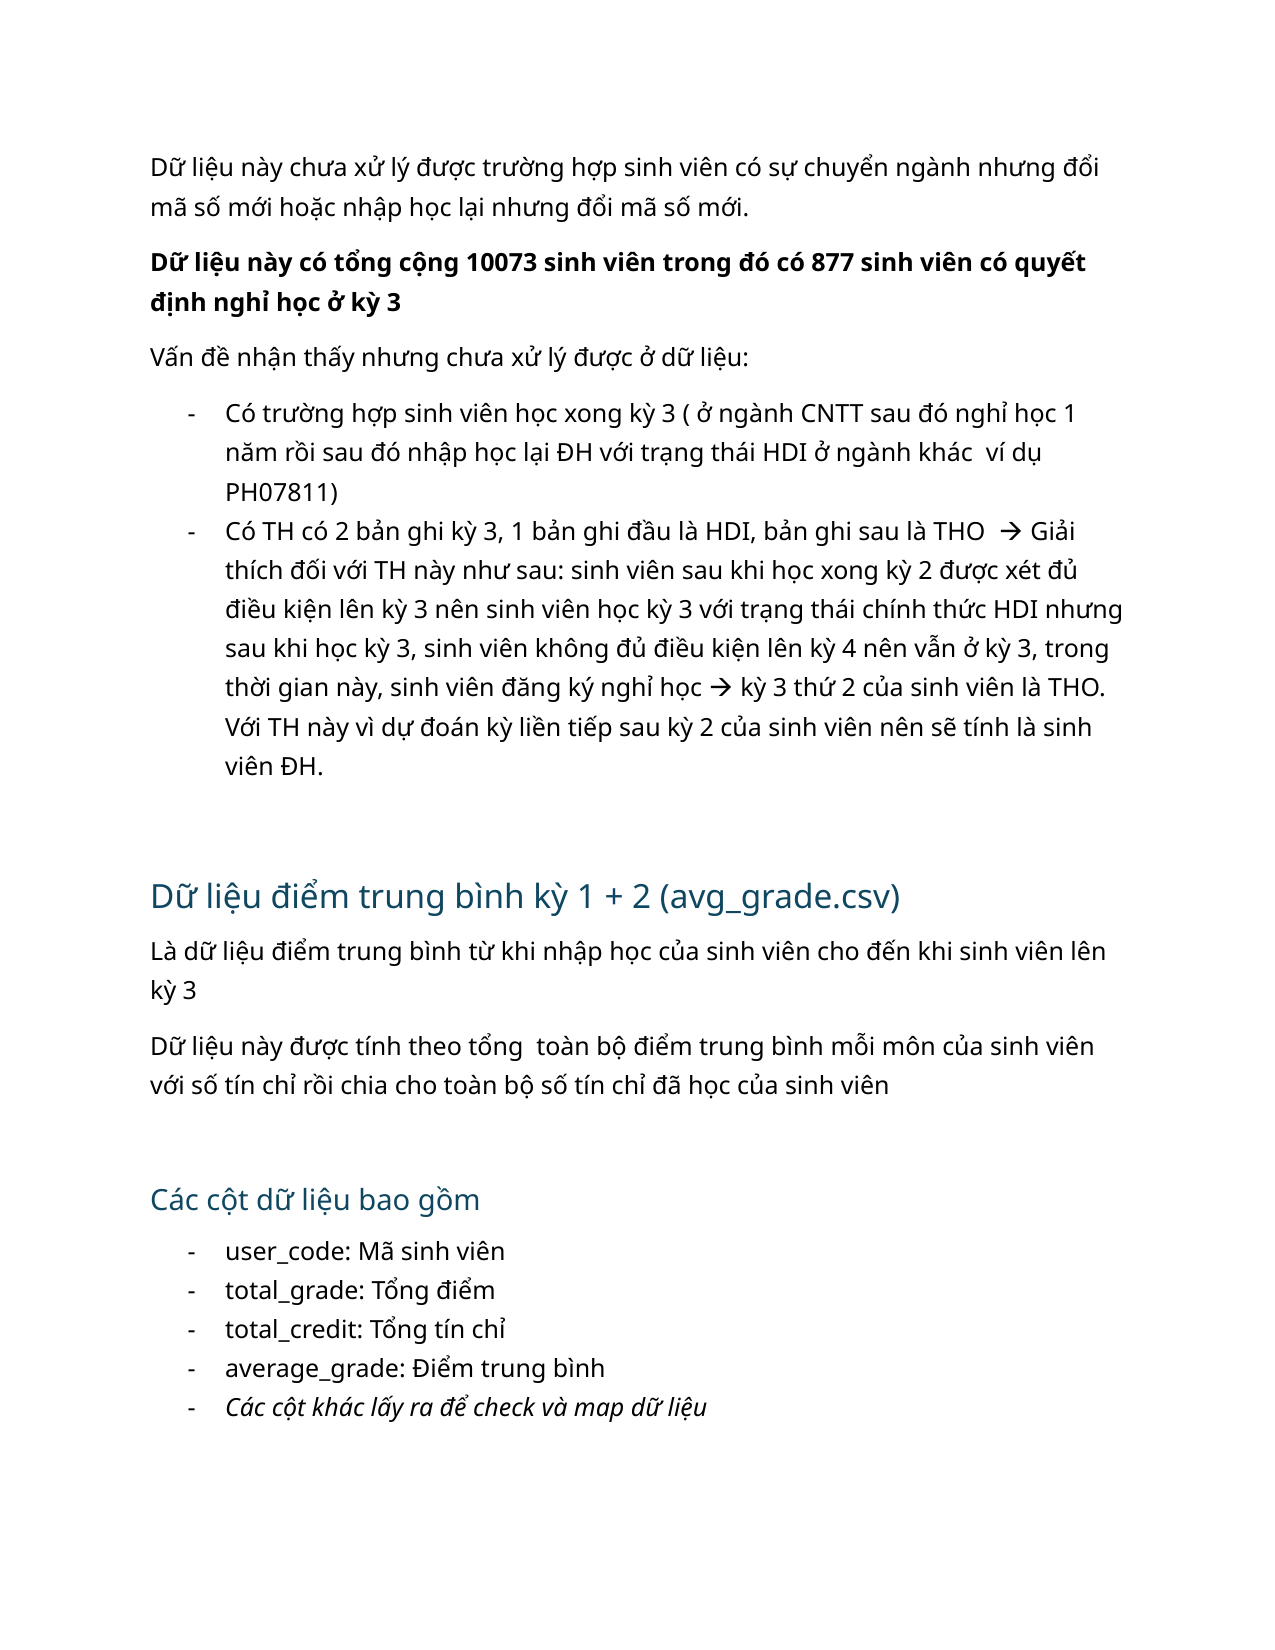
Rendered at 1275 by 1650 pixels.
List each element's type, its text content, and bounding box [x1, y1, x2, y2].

list Có trường hợp sinh viên học xong kỳ 3 ( ở ngành CNTT sau đó nghỉ học 1 năm rồi sau đó nhập học lại ĐH với trạng thái HDI ở ngành khác ví dụ PH07811) [187, 396, 1125, 508]
text Là dữ liệu điểm trung bình từ khi nhập học của sinh viên cho đến khi sinh viên lên kỳ 3 [150, 933, 1125, 1007]
text Dữ liệu này có tổng cộng 10073 sinh viên trong đó có 877 sinh viên có quyết định nghỉ học ở kỳ 3 [150, 245, 1125, 318]
list user_code: Mã sinh viên [187, 1233, 1125, 1267]
list Các cột khác lấy ra để check và map dữ liệu [187, 1390, 1125, 1424]
text Dữ liệu này chưa xử lý được trường hợp sinh viên có sự chuyển ngành nhưng đổi mã số mới hoặc nhập học lại nhưng đổi mã số mới. [150, 150, 1125, 223]
text Dữ liệu này được tính theo tổng toàn bộ điểm trung bình mỗi môn của sinh viên với số tín chỉ rồi chia cho toàn bộ số tín chỉ đã học của sinh viên [150, 1028, 1125, 1102]
list total_grade: Tổng điểm [187, 1272, 1125, 1307]
list Có TH có 2 bản ghi kỳ 3, 1 bản ghi đầu là HDI, bản ghi sau là THO Giải thích đối với TH này như sau: sinh viên sau khi học xong kỳ 2 được xét đủ điều kiện lên kỳ 3 nên sinh viên học kỳ 3 với trạng thái chính thức HDI nhưng sau khi học kỳ 3, sinh viên không đủ điều kiện lên kỳ 4 nên vẫn ở kỳ 3, trong thời gian này, sinh viên đăng ký nghỉ học kỳ 3 thứ 2 của sinh viên là THO. Với TH này vì dự đoán kỳ liền tiếp sau kỳ 2 của sinh viên nên sẽ tính là sinh viên ĐH. [187, 513, 1125, 782]
subtitle Các cột dữ liệu bao gồm [150, 1179, 1125, 1219]
text Vấn đề nhận thấy nhưng chưa xử lý được ở dữ liệu: [150, 340, 1125, 374]
list average_grade: Điểm trung bình [187, 1351, 1125, 1385]
subtitle Dữ liệu điểm trung bình kỳ 1 + 2 (avg_grade.csv) [150, 873, 1125, 918]
list total_credit: Tổng tín chỉ [187, 1312, 1125, 1346]
